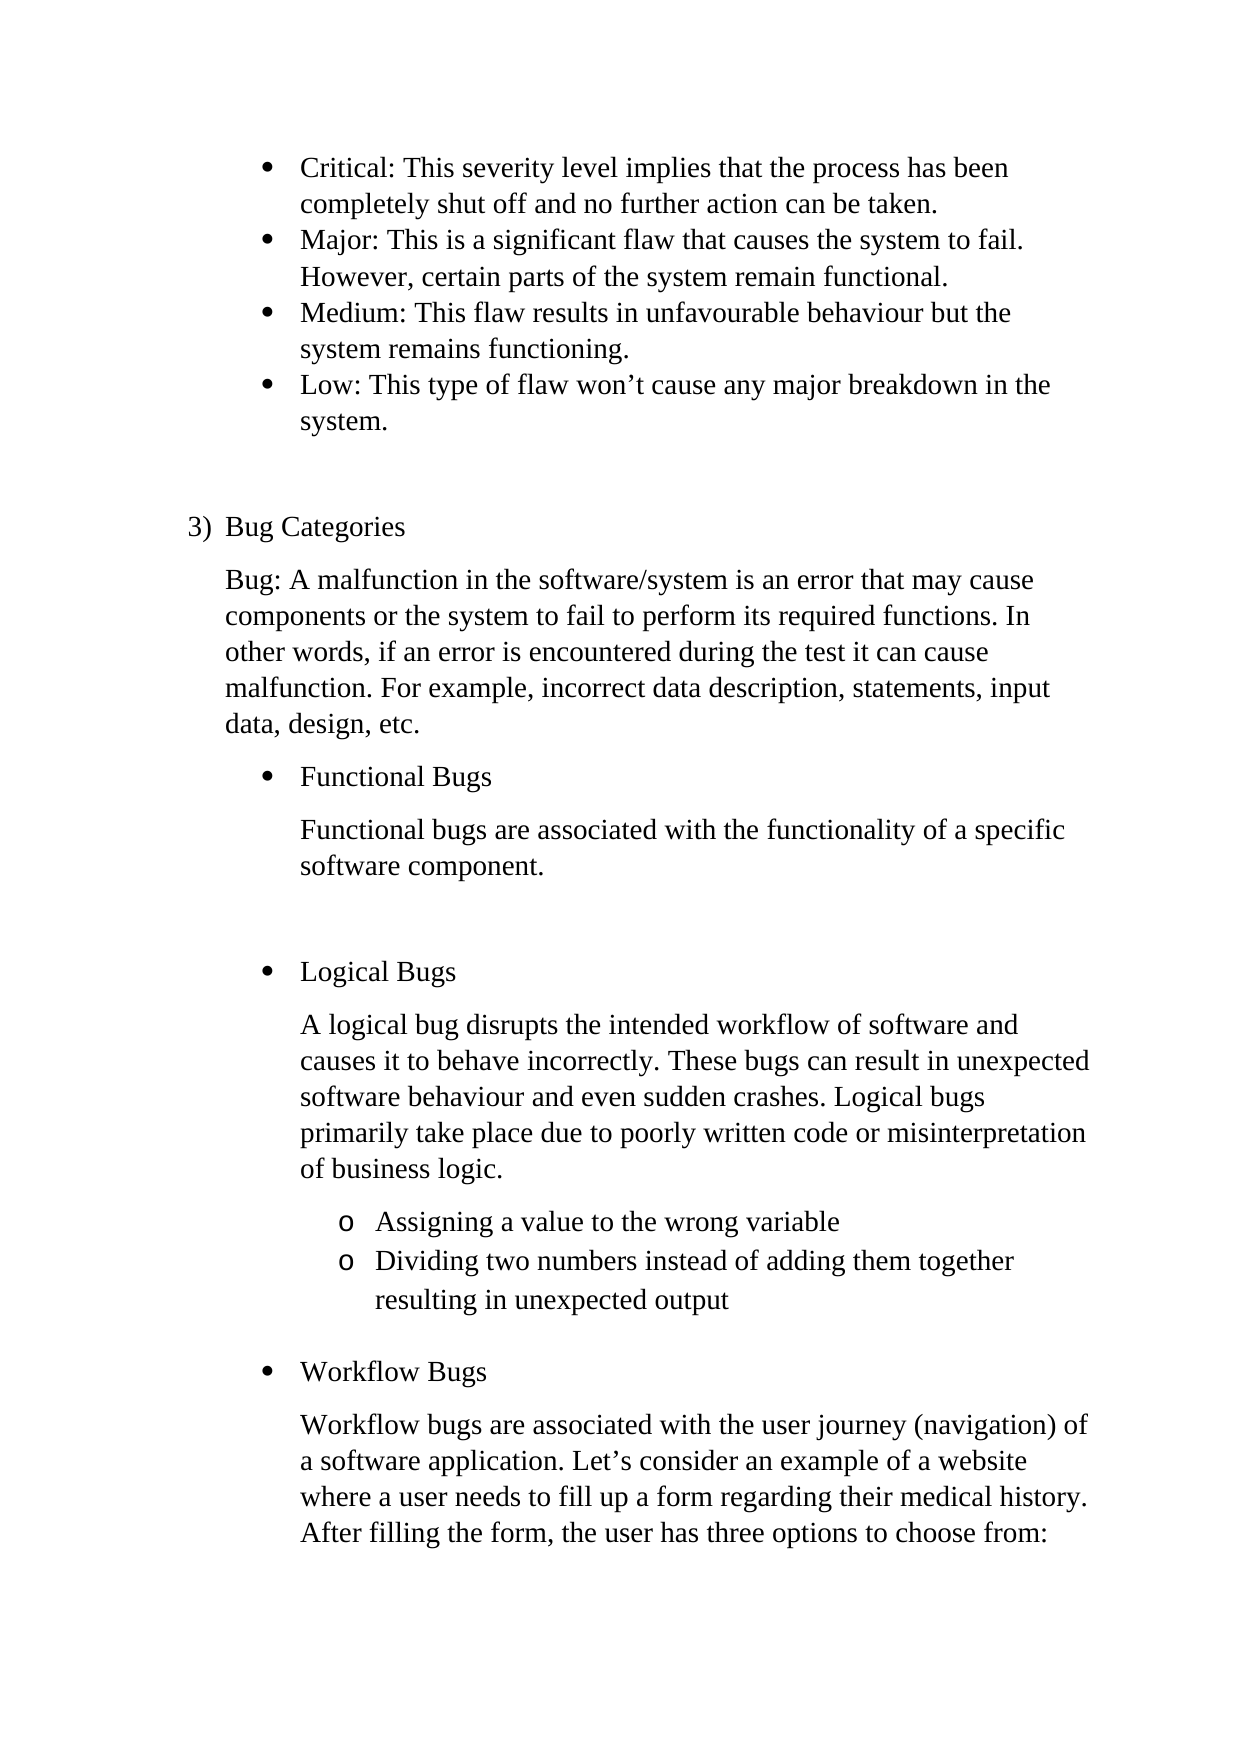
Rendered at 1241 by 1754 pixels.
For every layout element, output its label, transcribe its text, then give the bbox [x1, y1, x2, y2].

list Dividing two numbers instead of adding them together resulting in unexpected output [337, 1243, 1090, 1315]
list Major: This is a significant flaw that causes the system to fail. However, certain parts of the system remain functional. [262, 222, 1090, 292]
text A logical bug disrupts the intended workflow of software and causes it to behave incorrectly. These bugs can result in unexpected software behaviour and even sudden crashes. Logical bugs primarily take place due to poorly written code or misinterpretation of business logic. [300, 1007, 1090, 1185]
list Low: This type of flaw won’t cause any major breakdown in the system. [262, 367, 1090, 437]
list Medium: This flaw results in unfavourable behaviour but the system remains functioning. [262, 295, 1090, 364]
text Bug: A malfunction in the software/system is an error that may cause components or the system to fail to perform its required functions. In other words, if an error is encountered during the test it can cause malfunction. For example, incorrect data description, statements, input data, design, etc. [225, 562, 1090, 740]
list Workflow Bugs [262, 1354, 1090, 1388]
list Assigning a value to the wrong variable [337, 1204, 1090, 1240]
text Workflow bugs are associated with the user journey (navigation) of a software application. Let’s consider an example of a website where a user needs to fill up a form regarding their medical history. After filling the form, the user has three options to choose from: [300, 1407, 1090, 1549]
list Critical: This severity level implies that the process has been completely shut off and no further action can be taken. [262, 150, 1090, 220]
text Functional bugs are associated with the functionality of a specific software component. [300, 812, 1090, 882]
list Logical Bugs [262, 954, 1090, 988]
list Functional Bugs [262, 759, 1090, 793]
list Bug Categories [187, 509, 1090, 543]
